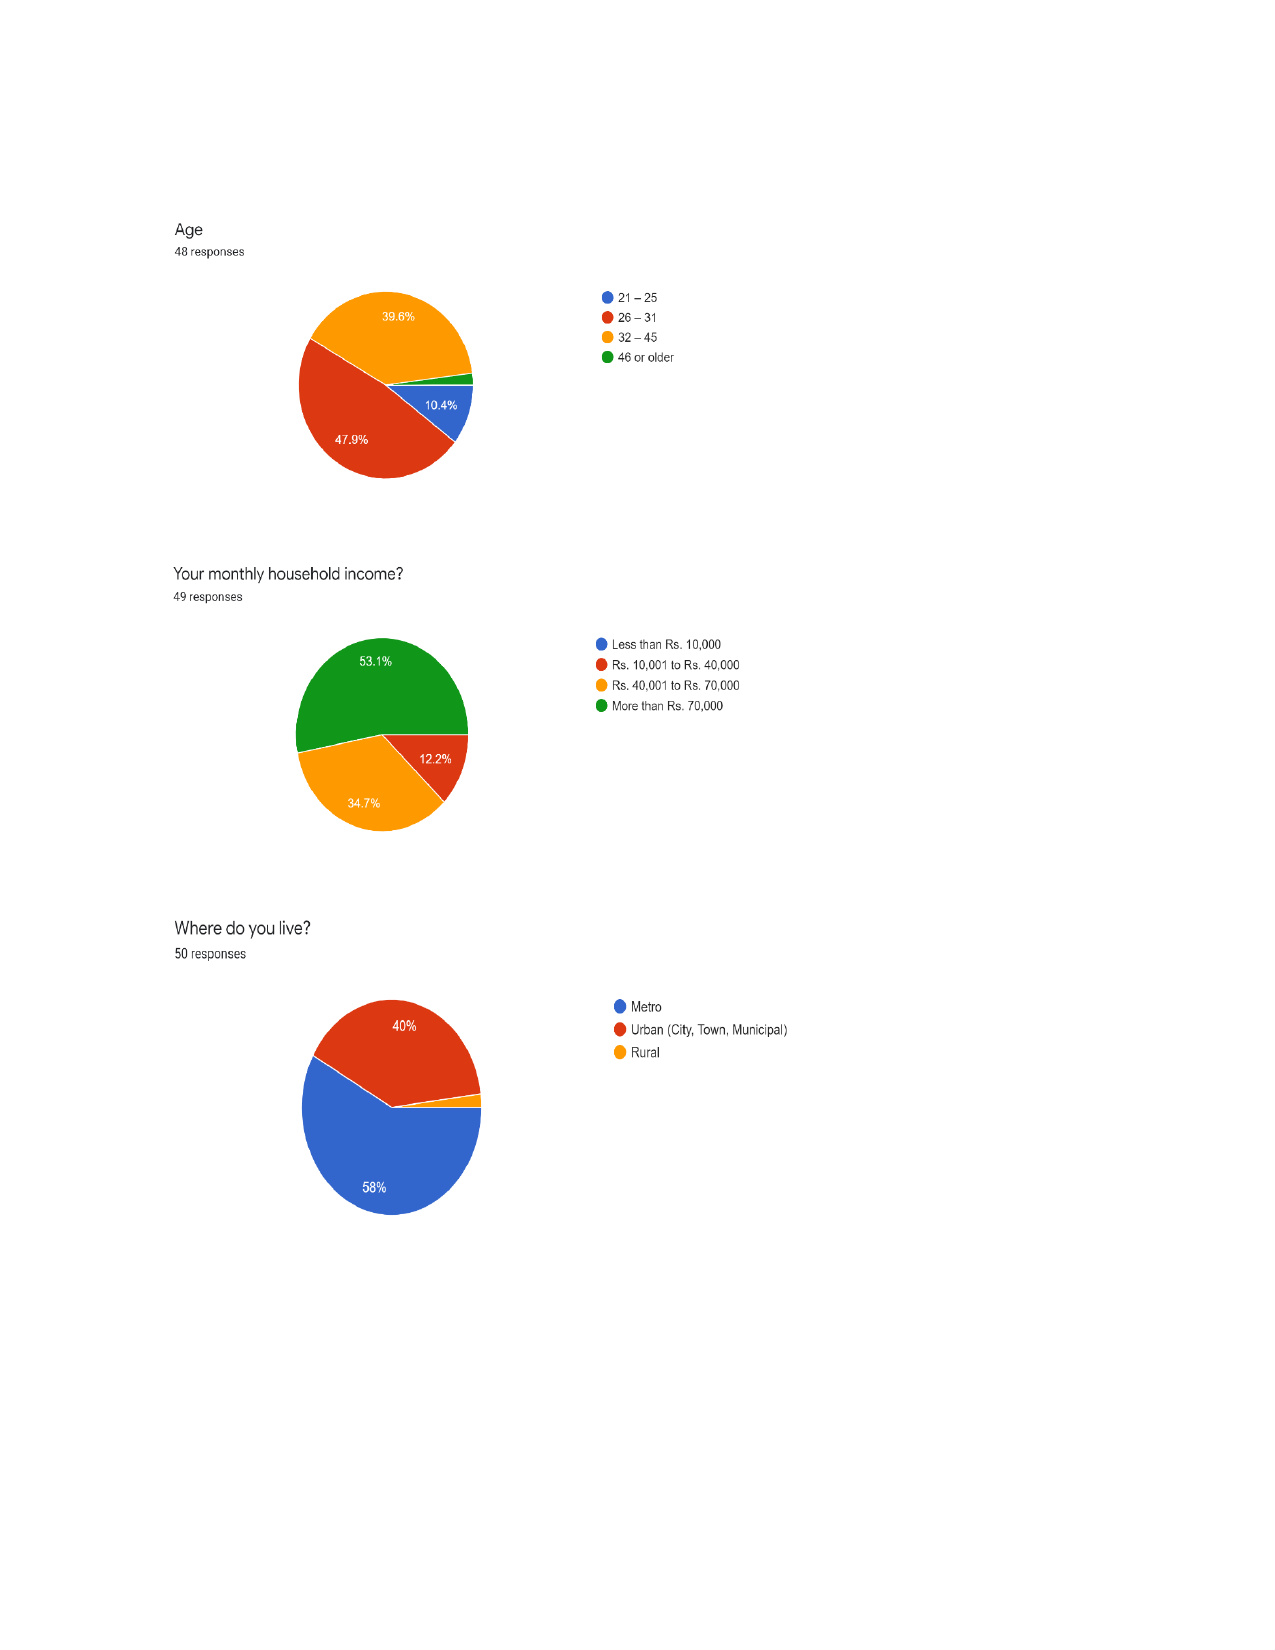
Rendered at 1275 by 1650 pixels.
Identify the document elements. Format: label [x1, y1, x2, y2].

picture [150, 536, 854, 868]
picture [151, 193, 863, 514]
picture [150, 886, 883, 1256]
